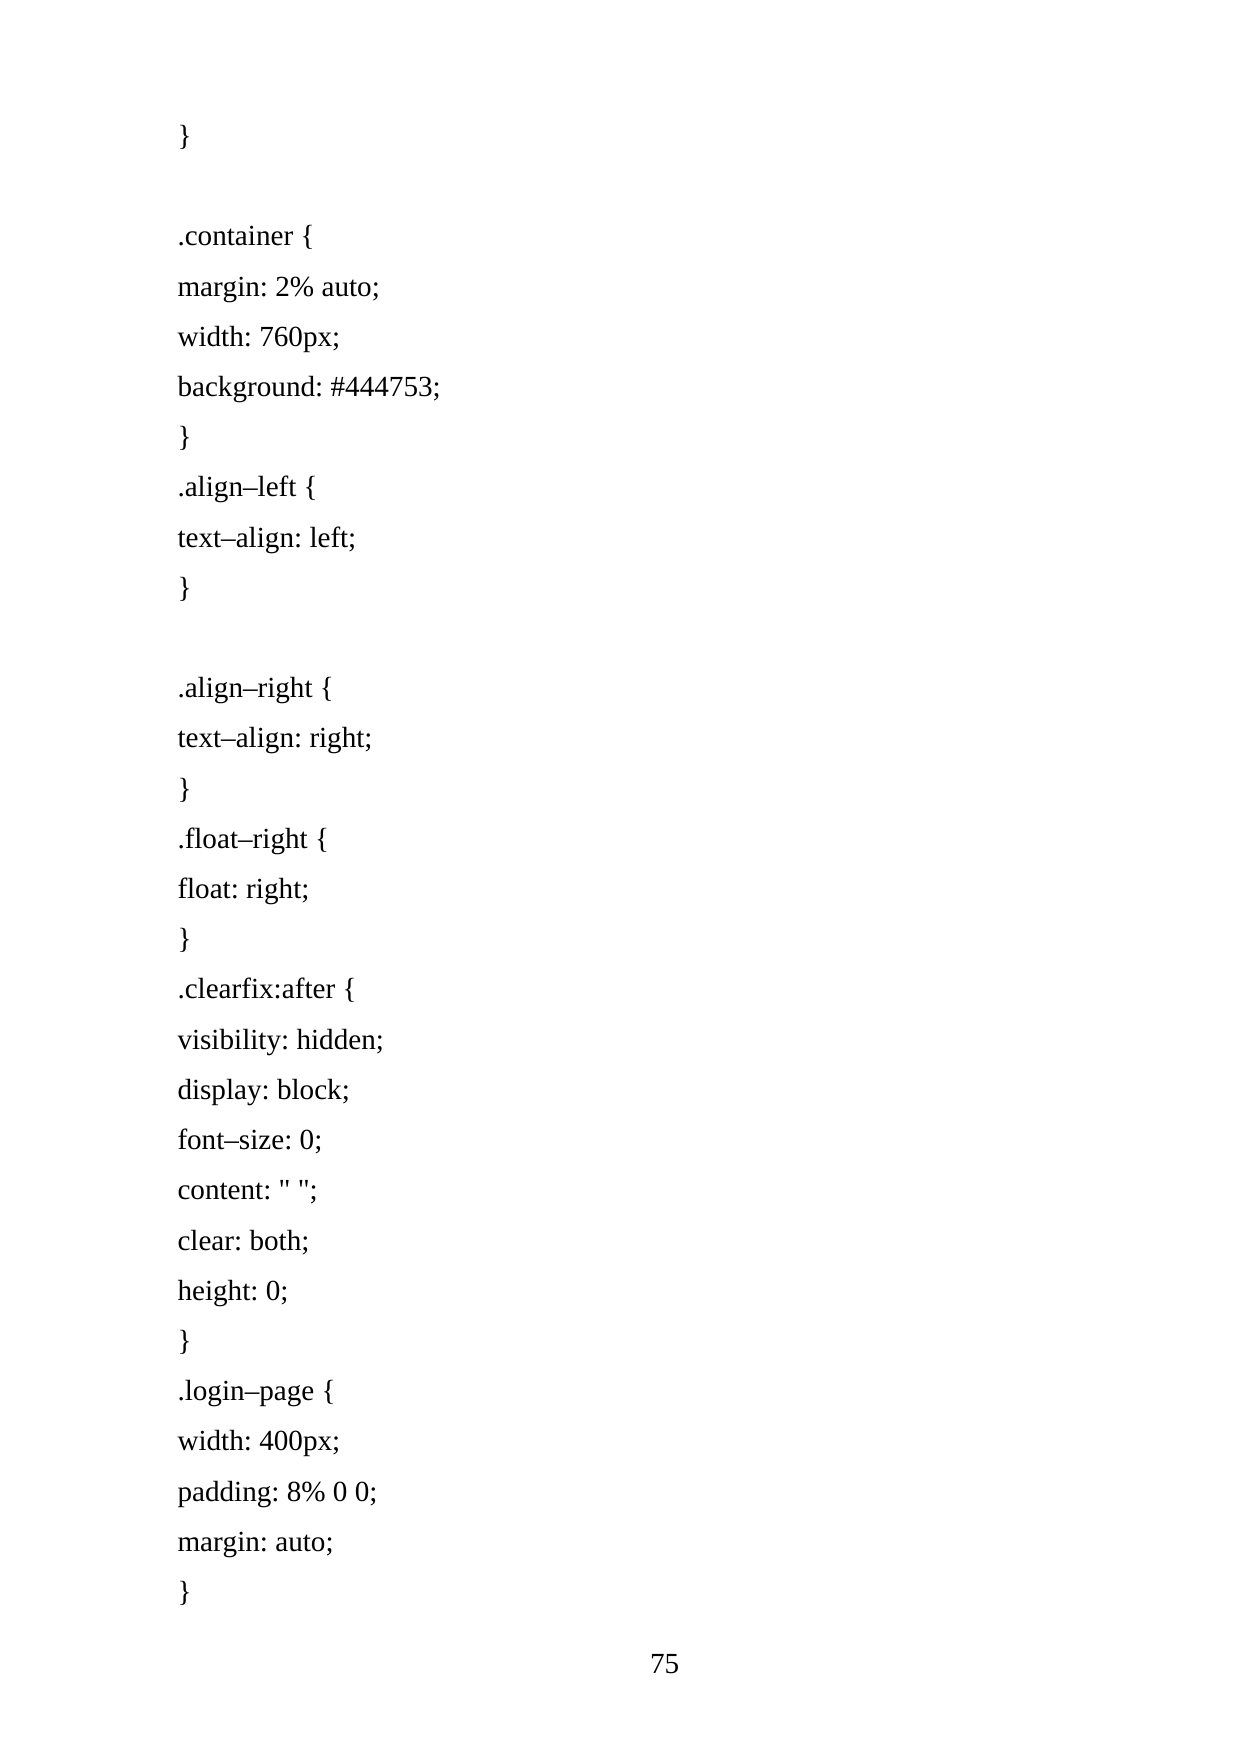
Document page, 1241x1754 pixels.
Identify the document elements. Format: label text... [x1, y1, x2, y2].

text margin: 2% auto; [177, 269, 1152, 302]
text } [177, 118, 1152, 152]
text width: 760px; [177, 319, 1152, 352]
text } [177, 419, 1152, 453]
text content: " "; [177, 1172, 1152, 1206]
text .clearfix:after { [177, 972, 1152, 1005]
text } [177, 771, 1152, 804]
text margin: auto; [177, 1524, 1152, 1557]
text .align–right { [177, 670, 1152, 704]
text .login–page { [177, 1373, 1152, 1407]
text height: 0; [177, 1273, 1152, 1306]
text display: block; [177, 1072, 1152, 1106]
text text–align: right; [177, 721, 1152, 754]
text .container { [177, 218, 1152, 252]
text .align–left { [177, 469, 1152, 503]
text } [177, 921, 1152, 955]
text padding: 8% 0 0; [177, 1474, 1152, 1507]
text visibility: hidden; [177, 1022, 1152, 1055]
text float: right; [177, 871, 1152, 905]
text width: 400px; [177, 1423, 1152, 1457]
text .float–right { [177, 821, 1152, 854]
text text–align: left; [177, 520, 1152, 553]
text font–size: 0; [177, 1122, 1152, 1156]
text } [177, 1574, 1152, 1608]
text } [177, 1323, 1152, 1357]
text background: #444753; [177, 369, 1152, 403]
text } [177, 570, 1152, 603]
text clear: both; [177, 1223, 1152, 1256]
